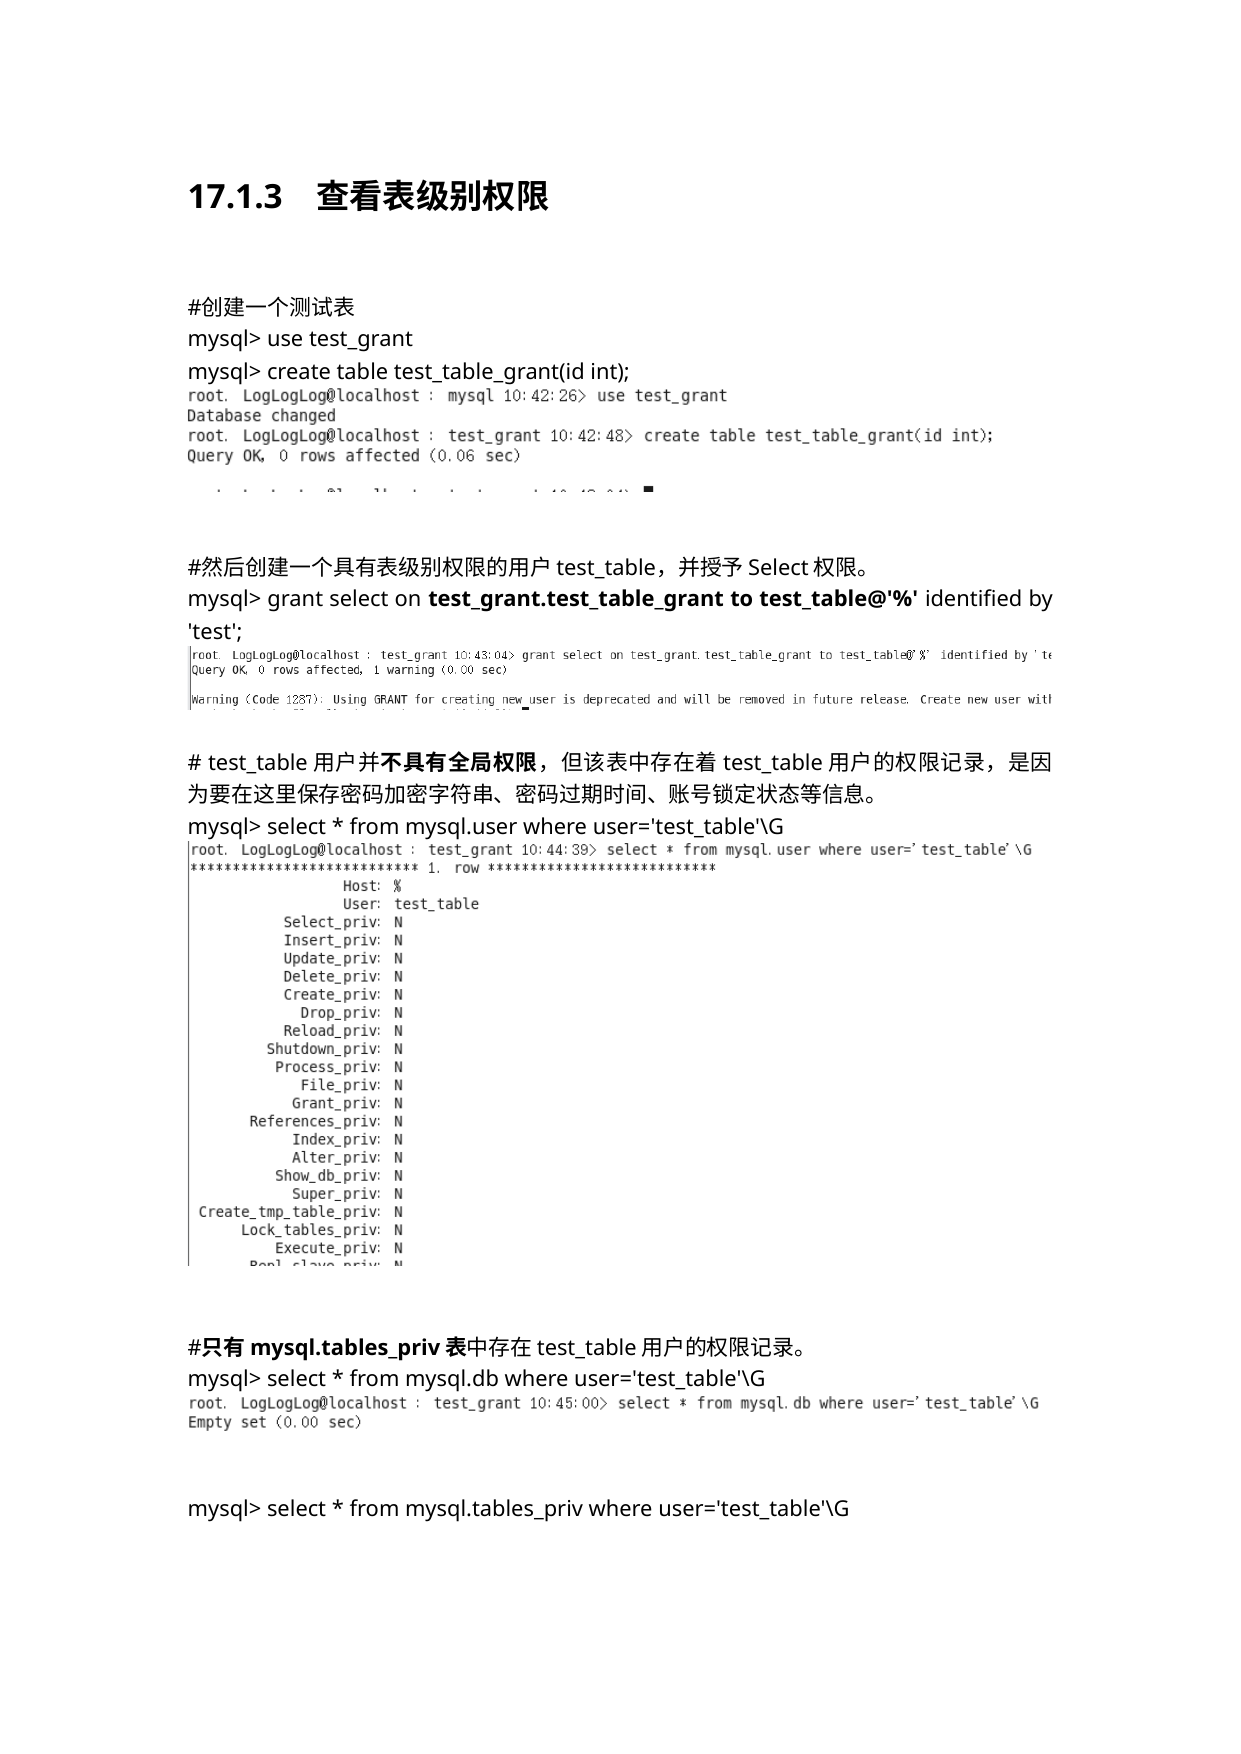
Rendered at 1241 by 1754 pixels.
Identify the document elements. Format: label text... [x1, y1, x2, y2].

text #只有mysql.tables_priv表中存在test_table用户的权限记录。 [187, 1329, 1053, 1362]
text mysql> select * from mysql.user where user='test_table'\G [187, 809, 1053, 841]
picture [187, 646, 1052, 710]
picture [187, 841, 1053, 1266]
picture [187, 1394, 1052, 1441]
text #然后创建一个具有表级别权限的用户test_table，并授予Select权限。 [187, 549, 1053, 582]
text #创建一个测试表 [187, 289, 1053, 322]
text mysql> select * from mysql.tables_priv where user='test_table'\G [187, 1492, 1053, 1524]
text mysql> use test_grant [187, 322, 1053, 354]
text # test_table用户并不具有全局权限，但该表中存在着test_table用户的权限记录，是因为要在这里保存密码加密字符串、密码过期时间、账号锁定状态等信息。 [187, 744, 1053, 809]
text mysql> grant select on test_grant.test_table_grant to test_table@'%' identified by 'test'; [187, 582, 1053, 647]
text 17.1.3 查看表级别权限 [187, 162, 1053, 227]
picture [187, 386, 1053, 492]
text mysql> create table test_table_grant(id int); [187, 354, 1053, 386]
text mysql> select * from mysql.db where user='test_table'\G [187, 1362, 1053, 1394]
